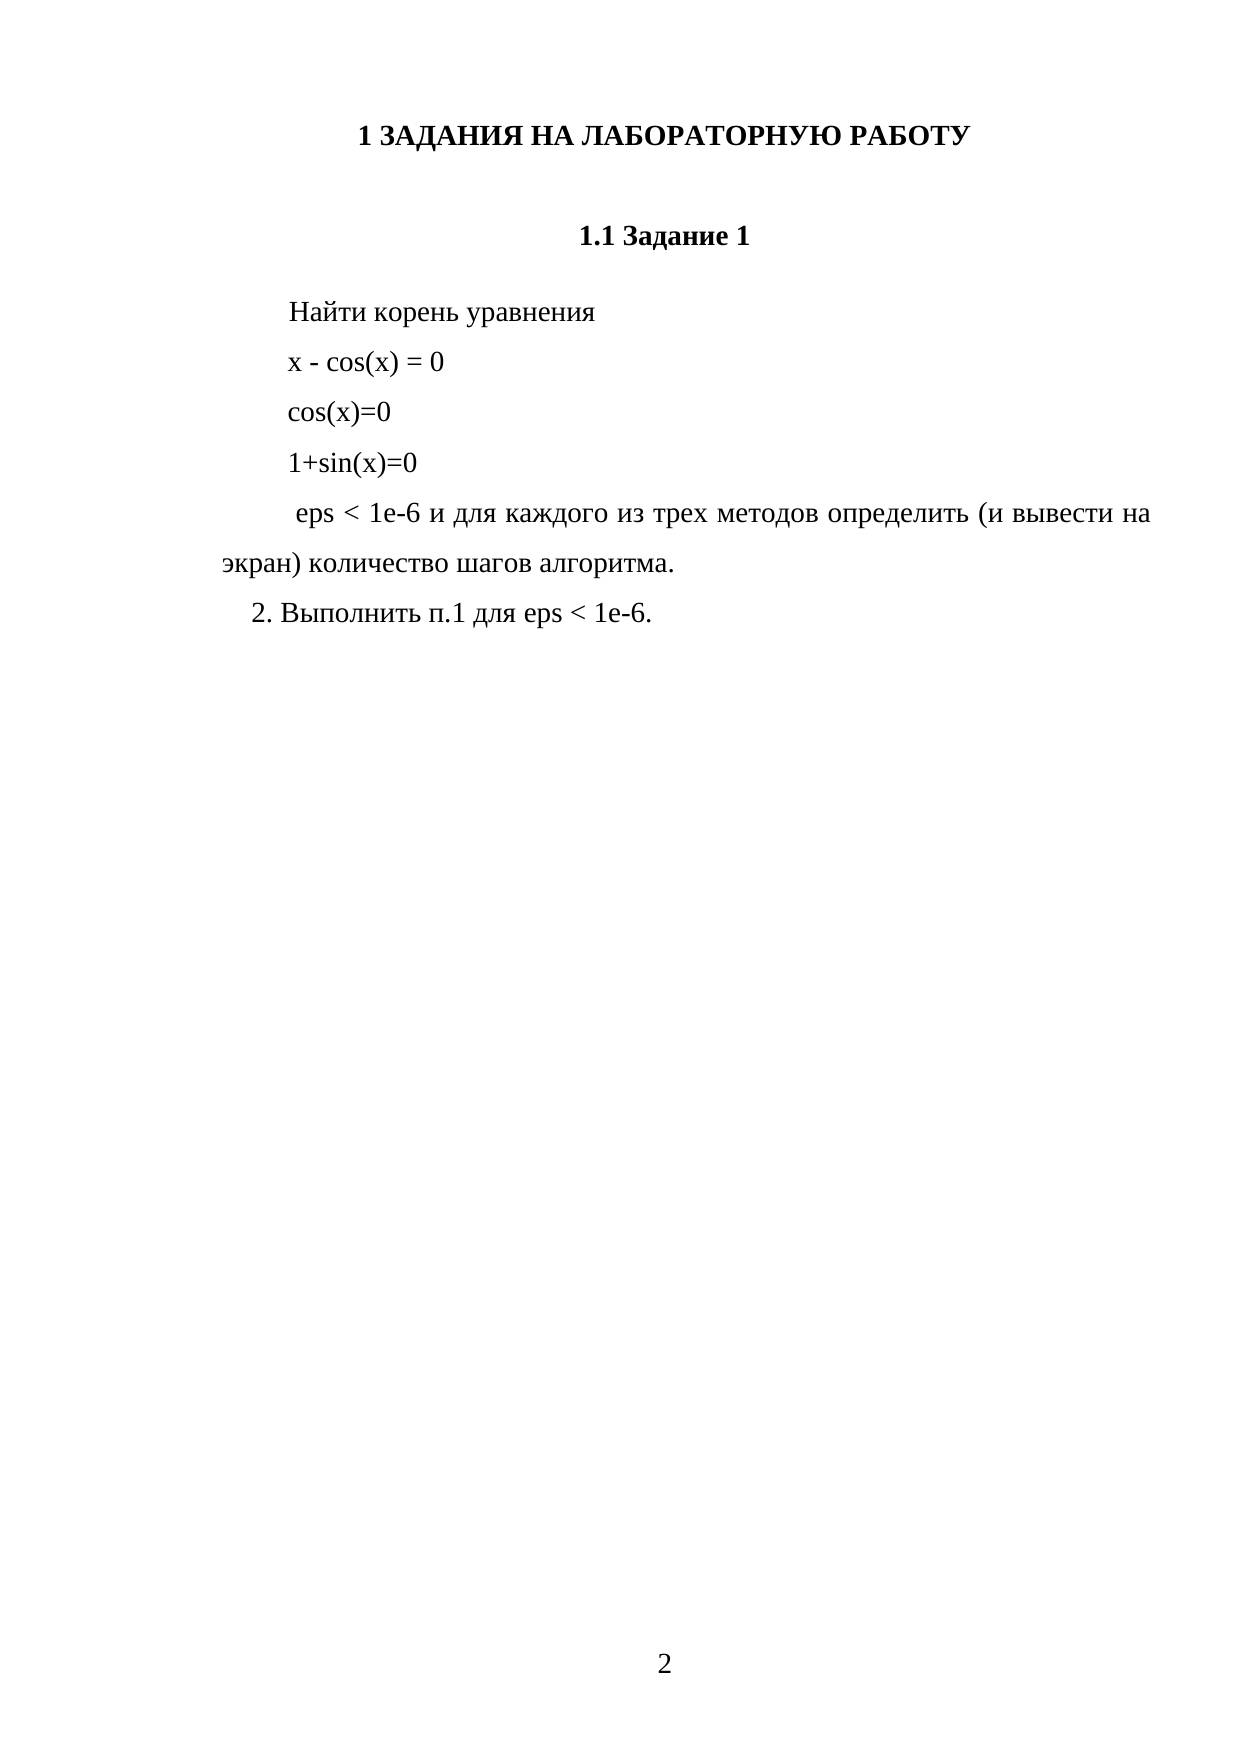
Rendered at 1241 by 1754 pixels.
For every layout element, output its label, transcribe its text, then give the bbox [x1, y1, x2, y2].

text cos(x)=0 [251, 394, 1152, 428]
subtitle Задания на лабораторную работу [177, 118, 1152, 152]
text 1+sin(x)=0 [251, 445, 1152, 478]
text 2. Выполнить п.1 для eps < 1e-6. [222, 596, 1152, 629]
text x - cos(x) = 0 [251, 344, 1152, 378]
subtitle Задание 1 [177, 218, 1152, 252]
text eps < 1e-6 и для каждого из трех методов определить (и вывести на экран) количество шагов алгоритма. [222, 495, 1152, 579]
text Найти корень уравнения [215, 294, 1152, 327]
